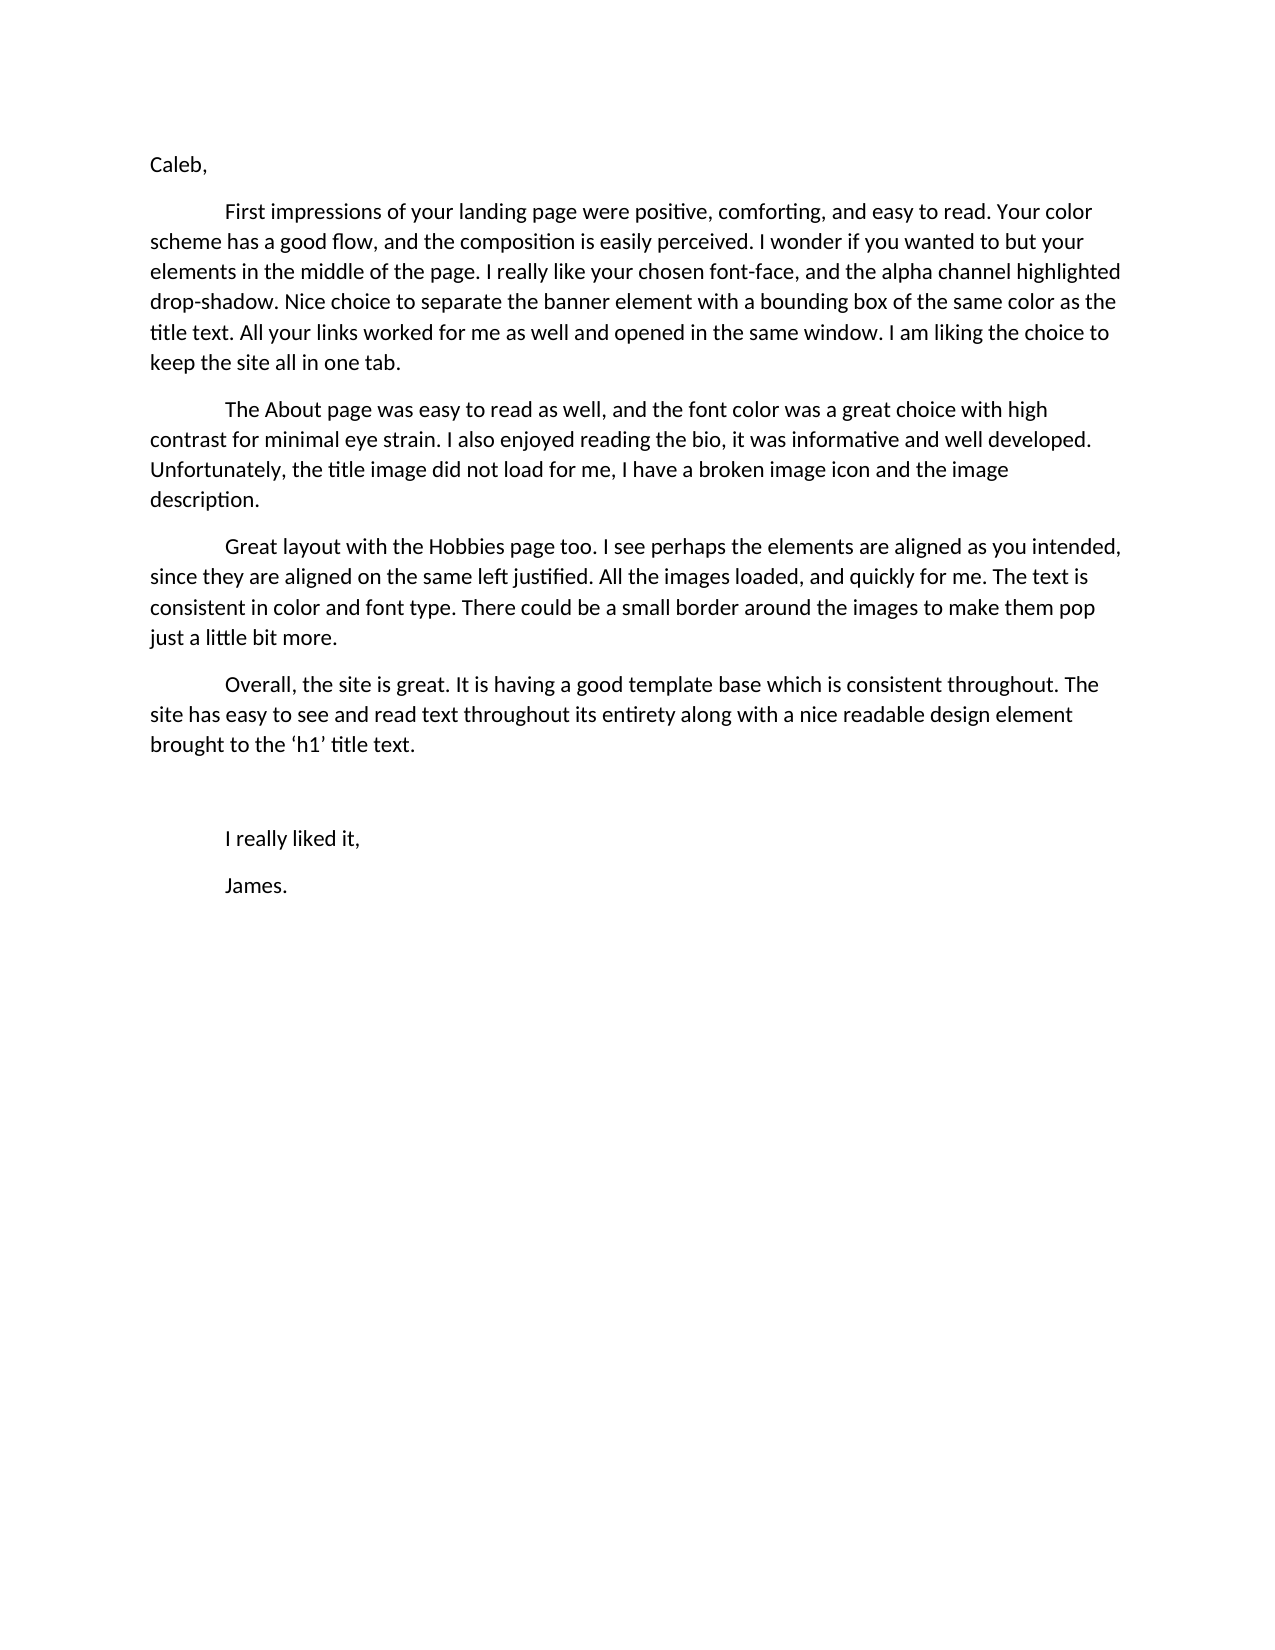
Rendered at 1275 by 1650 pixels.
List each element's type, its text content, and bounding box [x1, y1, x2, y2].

text Overall, the site is great. It is having a good template base which is consistent throughout. The site has easy to see and read text throughout its entirety along with a nice readable design element brought to the ‘h1’ title text. [150, 670, 1125, 758]
text Great layout with the Hobbies page too. I see perhaps the elements are aligned as you intended, since they are aligned on the same left justified. All the images loaded, and quickly for me. The text is consistent in color and font type. There could be a small border around the images to make them pop just a little bit more. [150, 532, 1125, 651]
text James. [150, 871, 1125, 899]
text Caleb, [150, 150, 1125, 178]
text First impressions of your landing page were positive, comforting, and easy to read. Your color scheme has a good flow, and the composition is easily perceived. I wonder if you wanted to but your elements in the middle of the page. I really like your chosen font-face, and the alpha channel highlighted drop-shadow. Nice choice to separate the banner element with a bounding box of the same color as the title text. All your links worked for me as well and opened in the same window. I am liking the choice to keep the site all in one tab. [150, 197, 1125, 376]
text I really liked it, [150, 824, 1125, 852]
text The About page was easy to read as well, and the font color was a great choice with high contrast for minimal eye strain. I also enjoyed reading the bio, it was informative and well developed. Unfortunately, the title image did not load for me, I have a broken image icon and the image description. [150, 395, 1125, 513]
